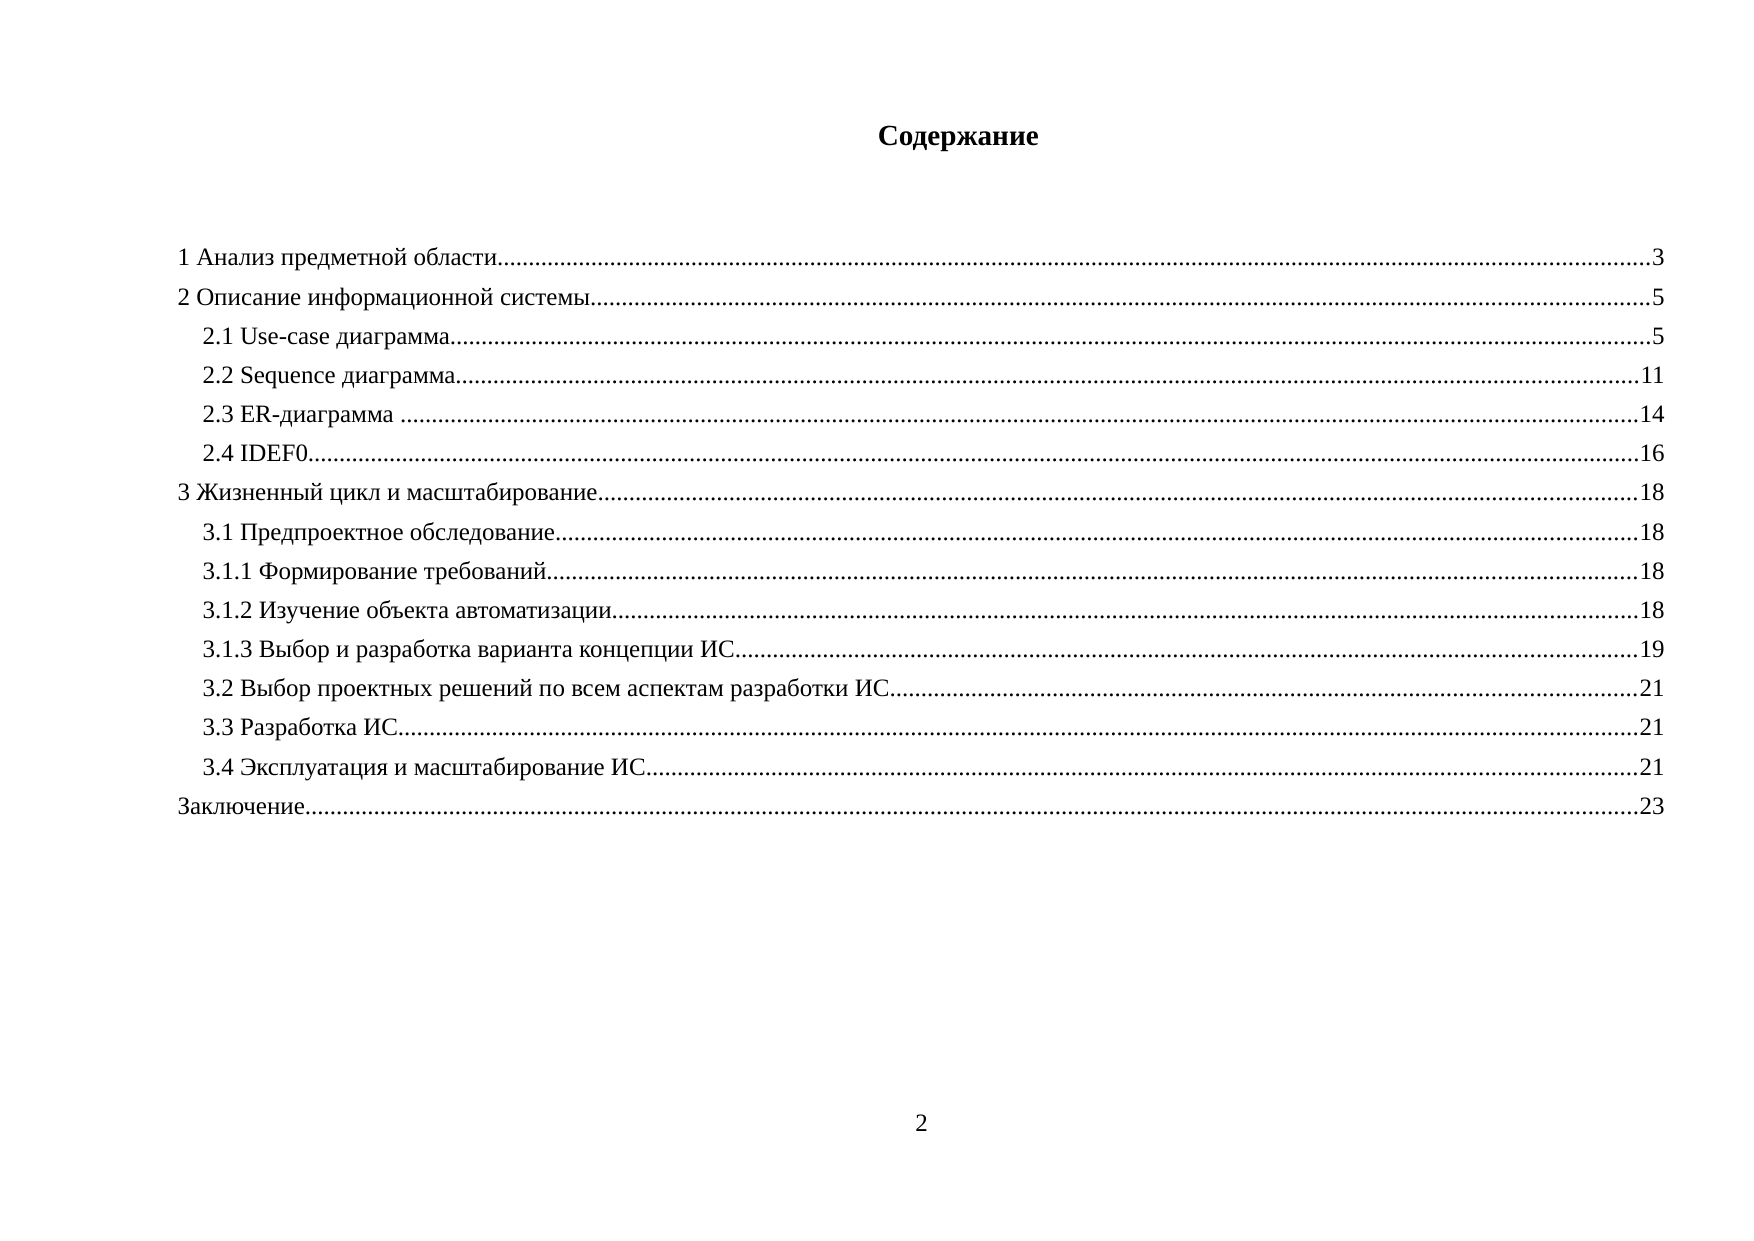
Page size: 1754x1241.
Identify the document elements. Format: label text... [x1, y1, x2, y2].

text Содержание [177, 118, 1665, 152]
